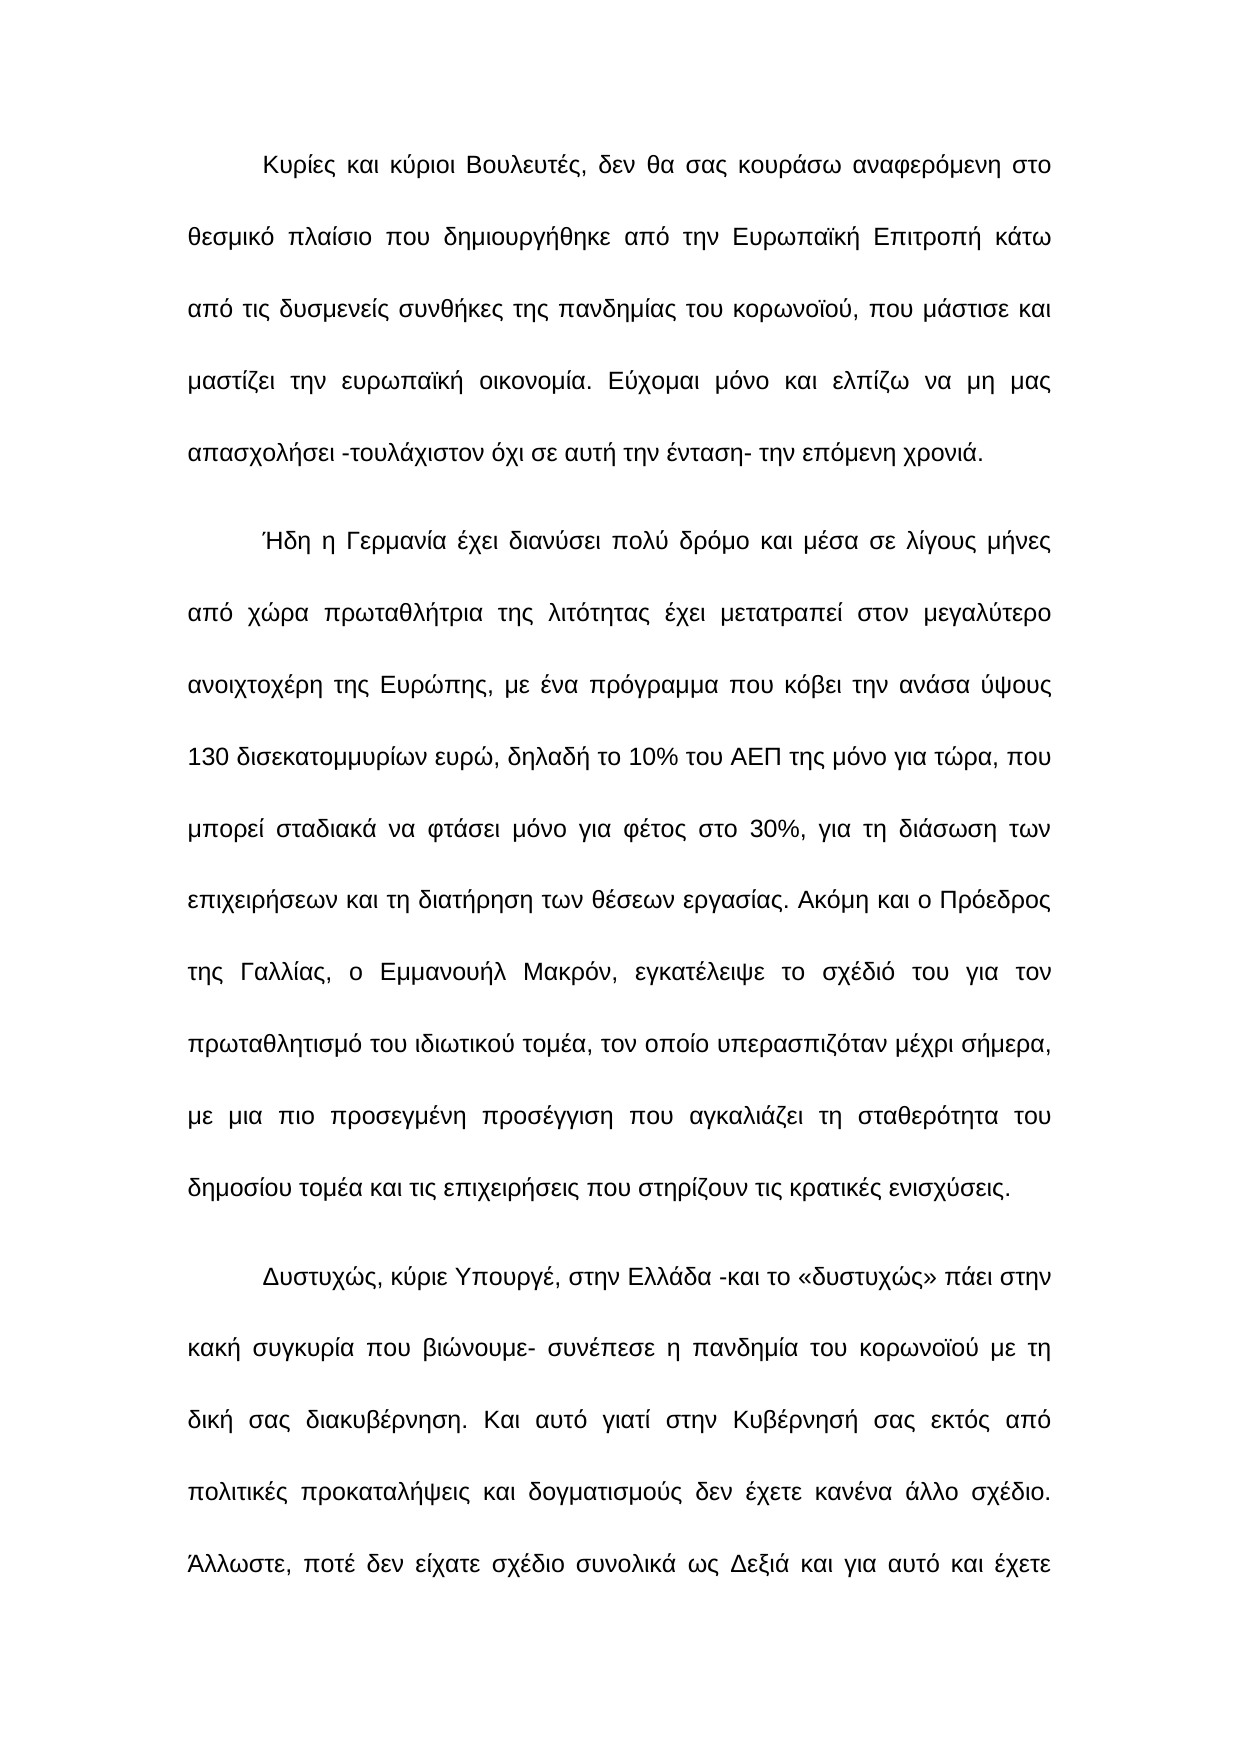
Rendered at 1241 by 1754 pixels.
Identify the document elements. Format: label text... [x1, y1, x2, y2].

text Κυρίες και κύριοι Βουλευτές, δεν θα σας κουράσω αναφερόμενη στο θεσμικό πλαίσιο που δημιουργήθηκε από την Ευρωπαϊκή Επιτροπή κάτω από τις δυσμενείς συνθήκες της πανδημίας του κορωνοϊού, που μάστισε και μαστίζει την ευρωπαϊκή οικονομία. Εύχομαι μόνο και ελπίζω να μη μας απασχολήσει -τουλάχιστον όχι σε αυτή την ένταση- την επόμενη χρονιά. [187, 150, 1053, 466]
text Ήδη η Γερμανία έχει διανύσει πολύ δρόμο και μέσα σε λίγους μήνες από χώρα πρωταθλήτρια της λιτότητας έχει μετατραπεί στον μεγαλύτερο ανοιχτοχέρη της Ευρώπης, με ένα πρόγραμμα που κόβει την ανάσα ύψους 130 δισεκατομμυρίων ευρώ, δηλαδή το 10% του ΑΕΠ της μόνο για τώρα, που μπορεί σταδιακά να φτάσει μόνο για φέτος στο 30%, για τη διάσωση των επιχειρήσεων και τη διατήρηση των θέσεων εργασίας. Ακόμη και ο Πρόεδρος της Γαλλίας, ο Εμμανουήλ Μακρόν, εγκατέλειψε το σχέδιό του για τον πρωταθλητισμό του ιδιωτικού τομέα, τον οποίο υπερασπιζόταν μέχρι σήμερα, με μια πιο προσεγμένη προσέγγιση που αγκαλιάζει τη σταθερότητα του δημοσίου τομέα και τις επιχειρήσεις που στηρίζουν τις κρατικές ενισχύσεις. [187, 526, 1053, 1202]
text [187, 1261, 1053, 1578]
